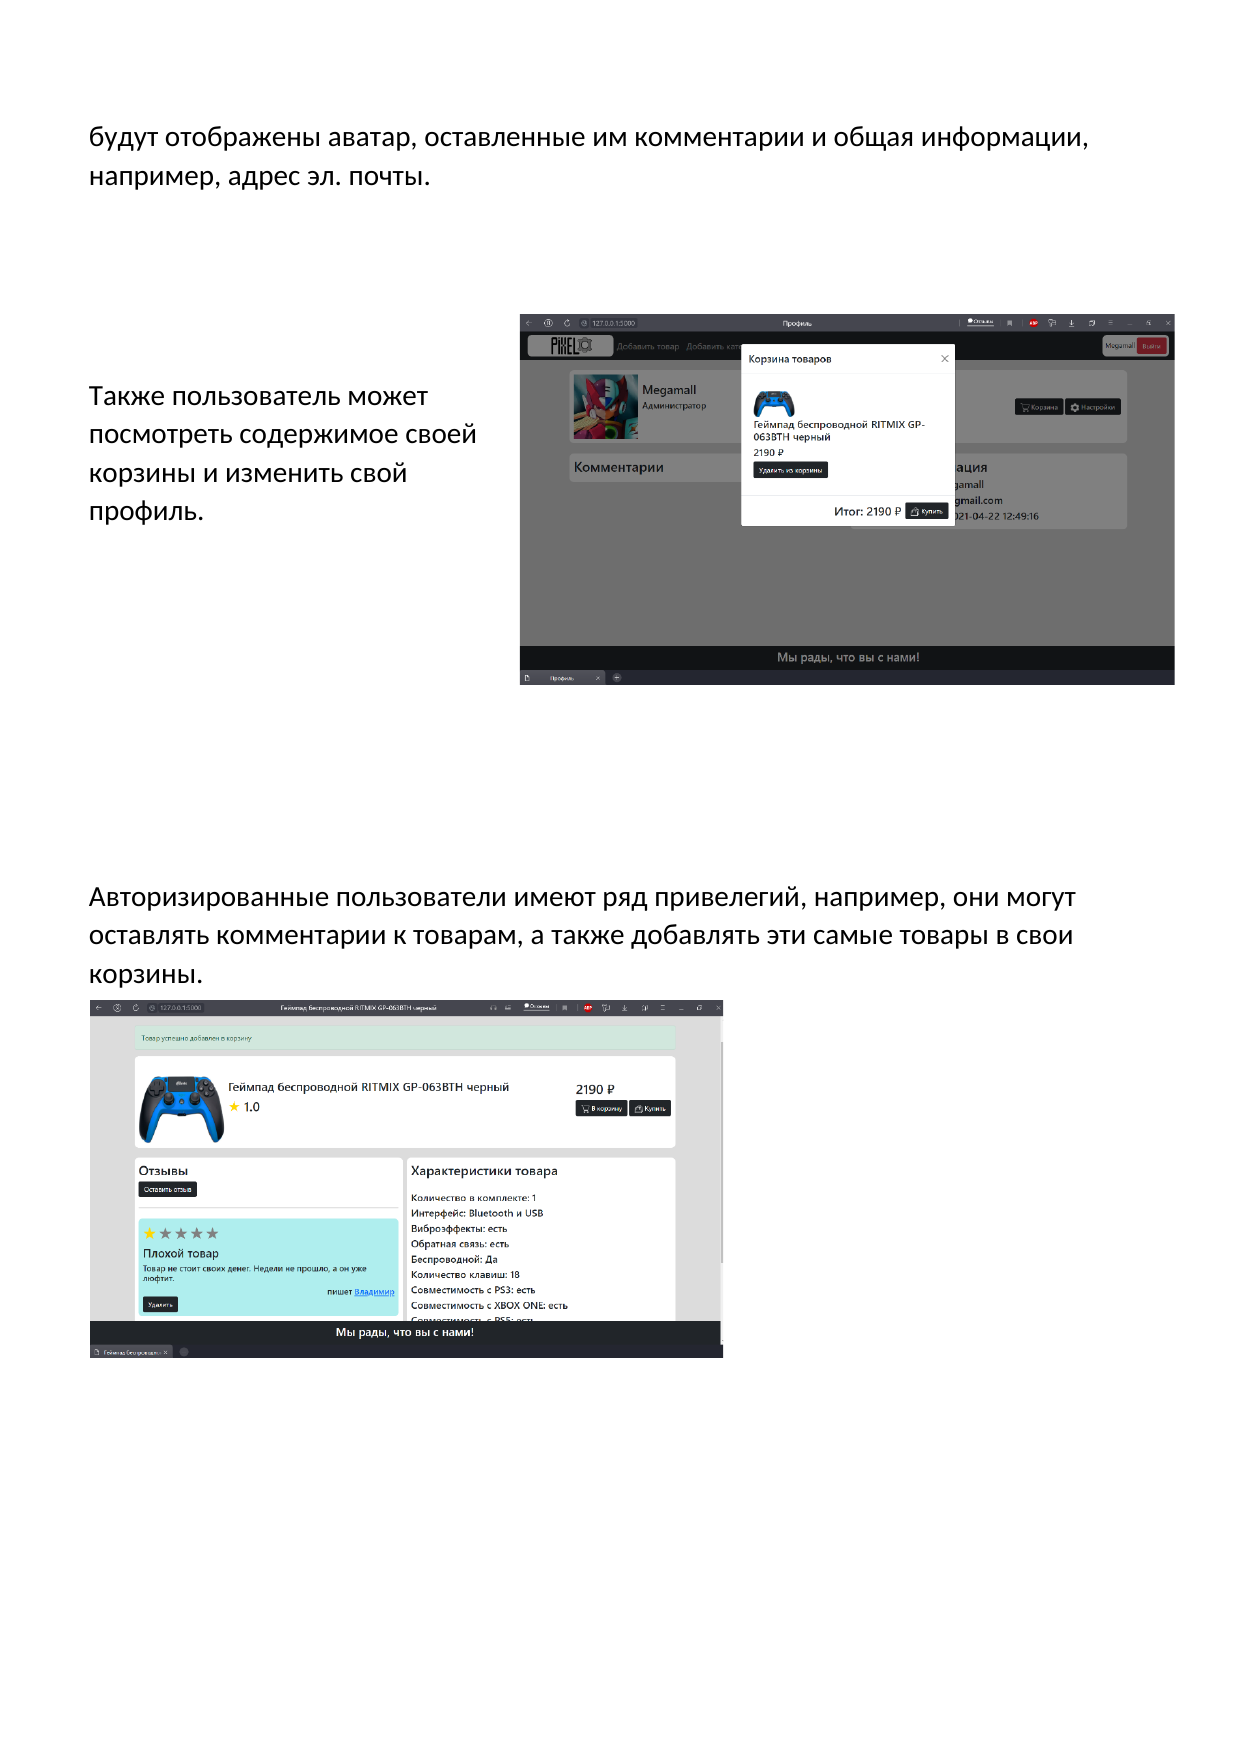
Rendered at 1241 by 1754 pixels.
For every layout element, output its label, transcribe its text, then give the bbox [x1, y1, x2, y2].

text Авторизированные пользователи имеют ряд привелегий, например, они могут оставлять комментарии к товарам, а также добавлять эти самые товары в свои корзины. [89, 878, 1152, 991]
text Также пользователь может посмотреть содержимое своей корзины и изменить свой профиль. [89, 377, 518, 528]
picture [88, 1000, 723, 1357]
picture [518, 314, 1175, 683]
